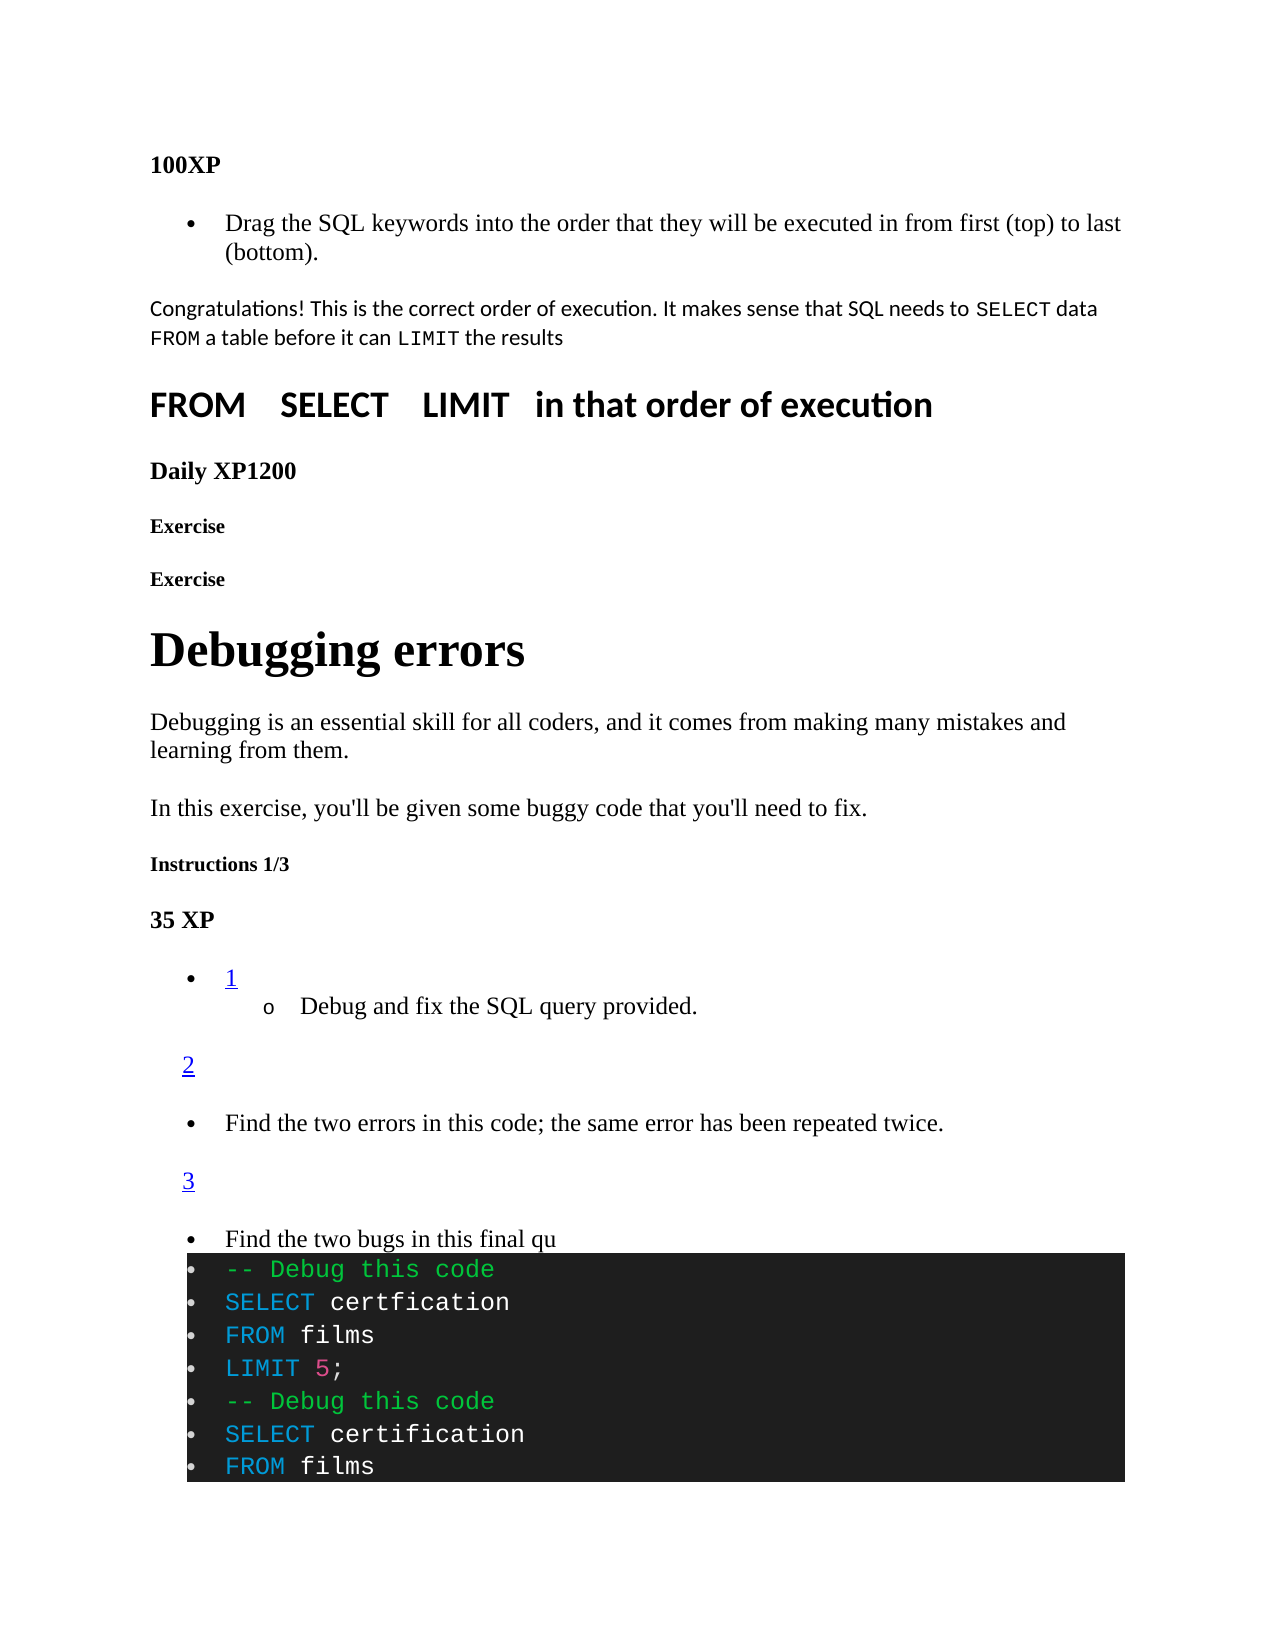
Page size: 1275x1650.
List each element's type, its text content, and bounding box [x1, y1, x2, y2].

text Congratulations! This is the correct order of execution. It makes sense that SQL needs to SELECT data FROM a table before it can LIMIT the results [150, 294, 1125, 352]
text  2 [150, 1050, 1125, 1079]
list Drag the SQL keywords into the order that they will be executed in from first (top) to last (bottom). [187, 208, 1125, 265]
list SELECT certfication [187, 1285, 1125, 1318]
text 100XP [150, 150, 1125, 179]
text 35 XP [150, 905, 1125, 933]
text Debugging is an essential skill for all coders, and it comes from making many mistakes and learning from them. [150, 707, 1125, 764]
text FROM SELECT LIMIT in that order of execution [150, 381, 1125, 427]
list Find the two errors in this code; the same error has been repeated twice. [187, 1108, 1125, 1137]
list SELECT certification [187, 1417, 1125, 1449]
list FROM films [187, 1449, 1125, 1482]
list -- Debug this code [187, 1384, 1125, 1417]
list Find the two bugs in this final qu [187, 1224, 1125, 1253]
list LIMIT 5; [187, 1351, 1125, 1384]
text Instructions 1/3 [150, 851, 1125, 876]
list Debug and fix the SQL query provided. [262, 991, 1125, 1021]
text Daily XP1200 [150, 456, 1125, 484]
text Exercise [150, 567, 1125, 591]
list FROM films [187, 1318, 1125, 1351]
text In this exercise, you'll be given some buggy code that you'll need to fix. [150, 793, 1125, 822]
text Exercise [150, 514, 1125, 538]
list 1 [187, 963, 1125, 991]
text Debugging errors [150, 620, 1125, 678]
list -- Debug this code [187, 1253, 1125, 1285]
text  3 [150, 1166, 1125, 1195]
